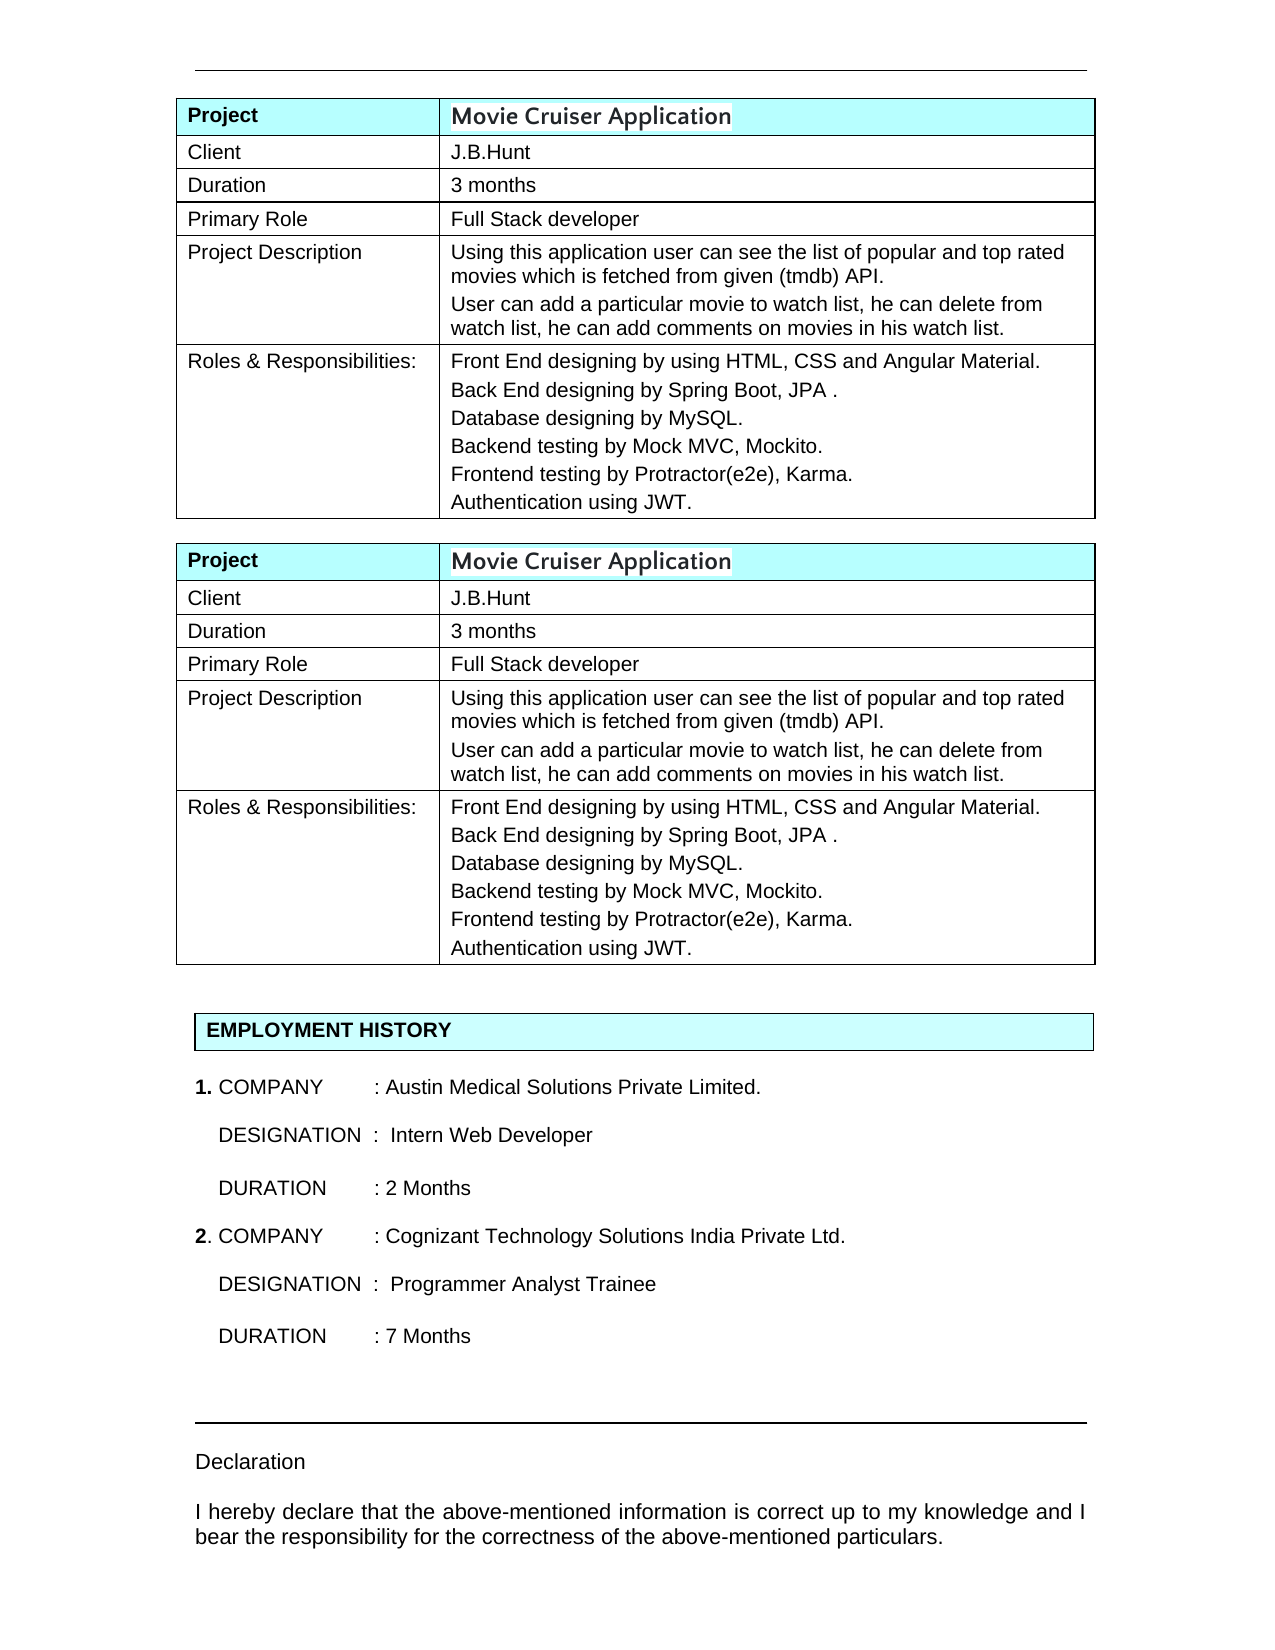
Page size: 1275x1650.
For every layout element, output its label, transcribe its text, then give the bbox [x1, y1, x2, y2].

table_cell Primary Role [177, 648, 439, 680]
table_header Movie Cruiser Application [440, 99, 1094, 135]
table_cell Roles & Responsibilities: [177, 791, 439, 963]
table_header Movie Cruiser Application [440, 544, 1094, 580]
table_cell Full Stack developer [440, 648, 1094, 680]
table_cell Project Description [177, 236, 439, 344]
table_cell J.B.Hunt [440, 136, 1094, 168]
table_header EMPLOYMENT HISTORY [196, 1014, 1093, 1050]
table_cell Client [177, 581, 439, 613]
table_cell Duration [177, 615, 439, 647]
text Declaration [195, 1449, 1087, 1474]
table_header Project [177, 544, 439, 580]
table_cell Duration [177, 169, 439, 201]
text I hereby declare that the above-mentioned information is correct up to my knowledge and I bear the responsibility for the correctness of the above-mentioned particulars. [195, 1499, 1087, 1549]
table_cell Primary Role [177, 203, 439, 235]
table_cell J.B.Hunt [440, 581, 1094, 613]
table_cell Roles & Responsibilities: [177, 345, 439, 518]
table_cell 3 months [440, 169, 1094, 201]
table_cell Client [177, 136, 439, 168]
text DURATION : 2 Months [195, 1176, 1087, 1199]
text DURATION : 7 Months [195, 1324, 1087, 1348]
table_cell Full Stack developer [440, 203, 1094, 235]
text 2. COMPANY : Cognizant Technology Solutions India Private Ltd. [195, 1223, 1087, 1247]
text 1. COMPANY : Austin Medical Solutions Private Limited. [195, 1075, 1087, 1099]
text DESIGNATION : Intern Web Developer [195, 1123, 1087, 1147]
table_cell Project Description [177, 681, 439, 789]
text DESIGNATION : Programmer Analyst Trainee [195, 1271, 1087, 1295]
table_header Project [177, 99, 439, 135]
table_cell 3 months [440, 615, 1094, 647]
